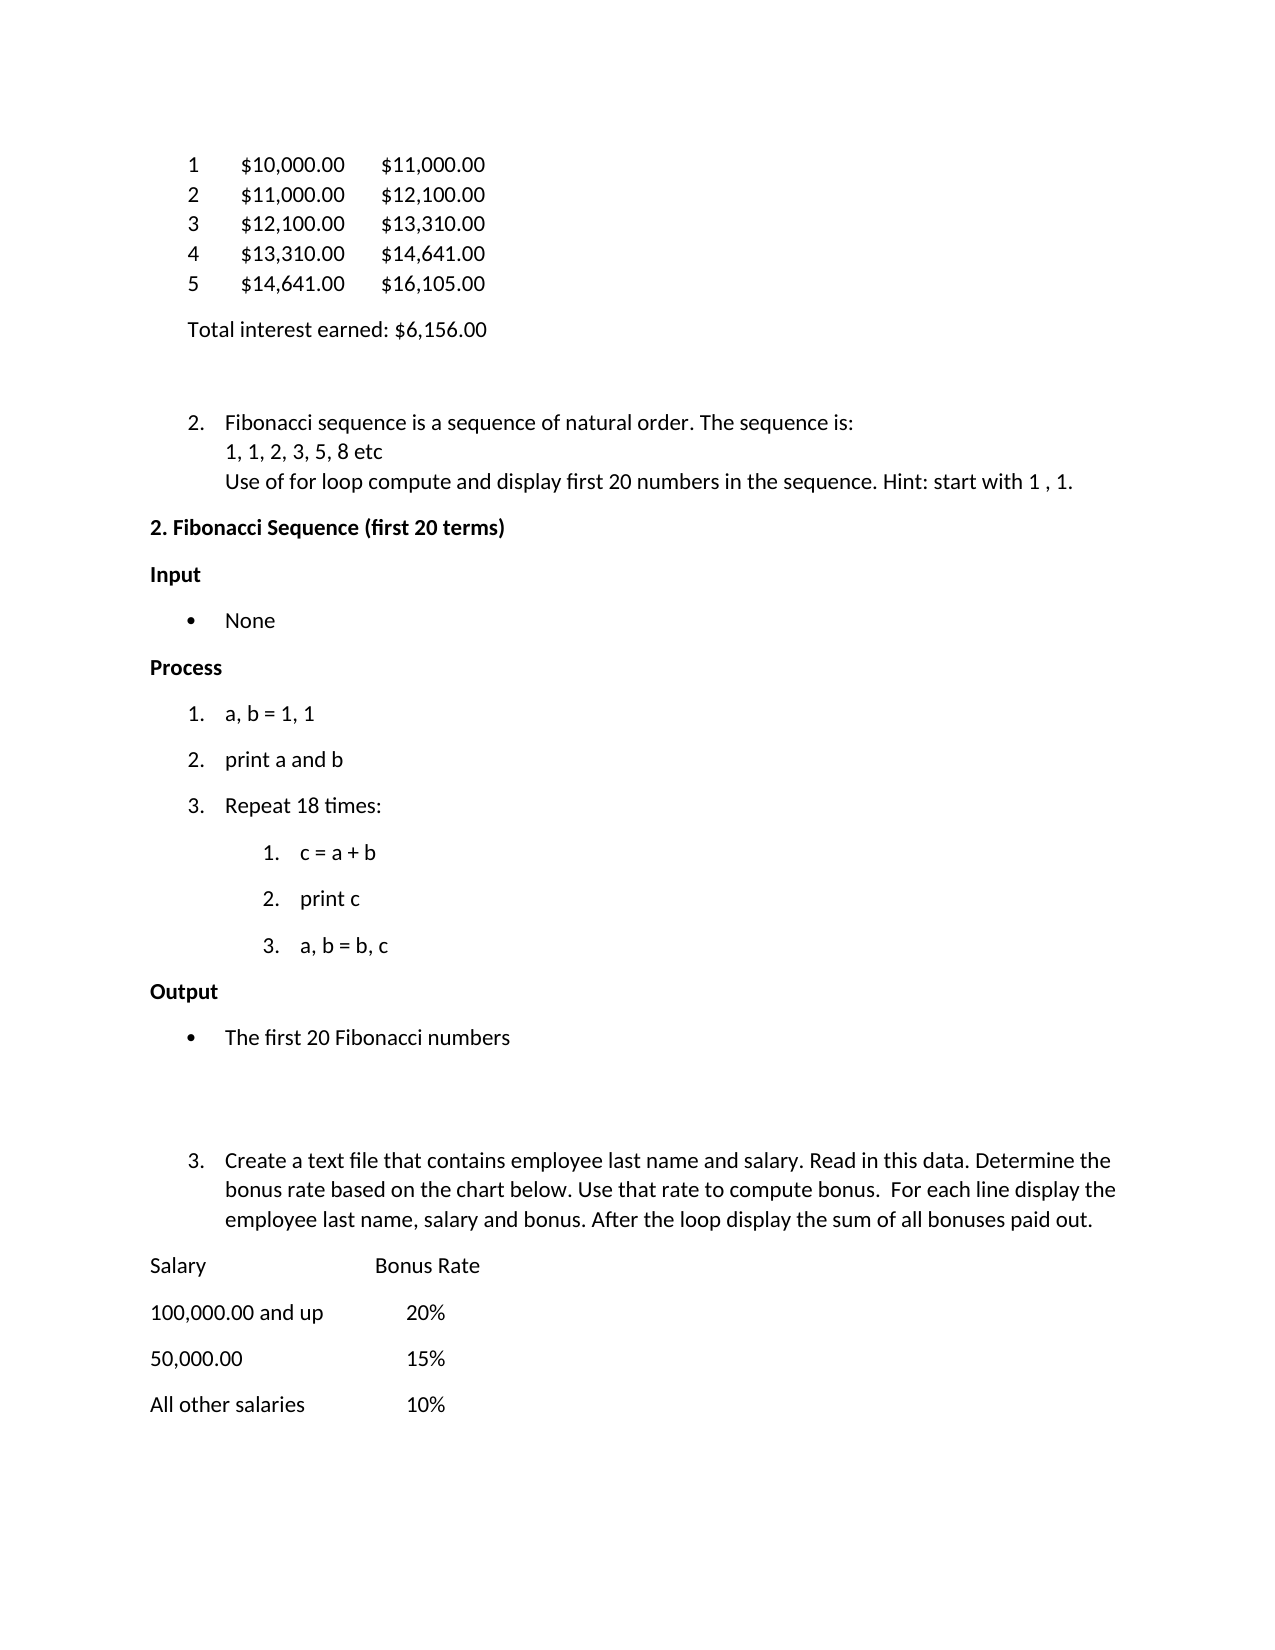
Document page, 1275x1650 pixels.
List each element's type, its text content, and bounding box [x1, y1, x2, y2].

list $13,310.00 $14,641.00 [187, 239, 1125, 267]
text Total interest earned: $6,156.00 [187, 315, 1125, 343]
list $10,000.00 $11,000.00 [187, 150, 1125, 178]
list 1, 1, 2, 3, 5, 8 etc [225, 437, 1125, 466]
list Create a text file that contains employee last name and salary. Read in this data. Determine the bonus rate based on the chart below. Use that rate to compute bonus. For each line display the employee last name, salary and bonus. After the loop display the sum of all bonuses paid out. [187, 1146, 1125, 1233]
text Input [150, 560, 1125, 588]
list None [187, 606, 1125, 634]
list $12,100.00 $13,310.00 [187, 209, 1125, 237]
list print c [262, 884, 1125, 912]
list $14,641.00 $16,105.00 [187, 269, 1125, 297]
text Output [150, 977, 1125, 1005]
text Salary Bonus Rate [150, 1252, 1125, 1279]
list Use of for loop compute and display first 20 numbers in the sequence. Hint: start with 1 , 1. [225, 467, 1125, 495]
list The first 20 Fibonacci numbers [187, 1023, 1125, 1051]
list c = a + b [262, 838, 1125, 866]
list print a and b [187, 745, 1125, 773]
text 2. Fibonacci Sequence (first 20 terms) [150, 513, 1125, 542]
text Process [150, 653, 1125, 681]
text 100,000.00 and up 20% [150, 1298, 1125, 1326]
list a, b = 1, 1 [187, 699, 1125, 727]
list a, b = b, c [262, 931, 1125, 959]
list $11,000.00 $12,100.00 [187, 180, 1125, 208]
list Fibonacci sequence is a sequence of natural order. The sequence is: [187, 408, 1125, 436]
list Repeat 18 times: [187, 792, 1125, 820]
text All other salaries 10% [150, 1391, 1125, 1419]
text 50,000.00 15% [150, 1344, 1125, 1372]
